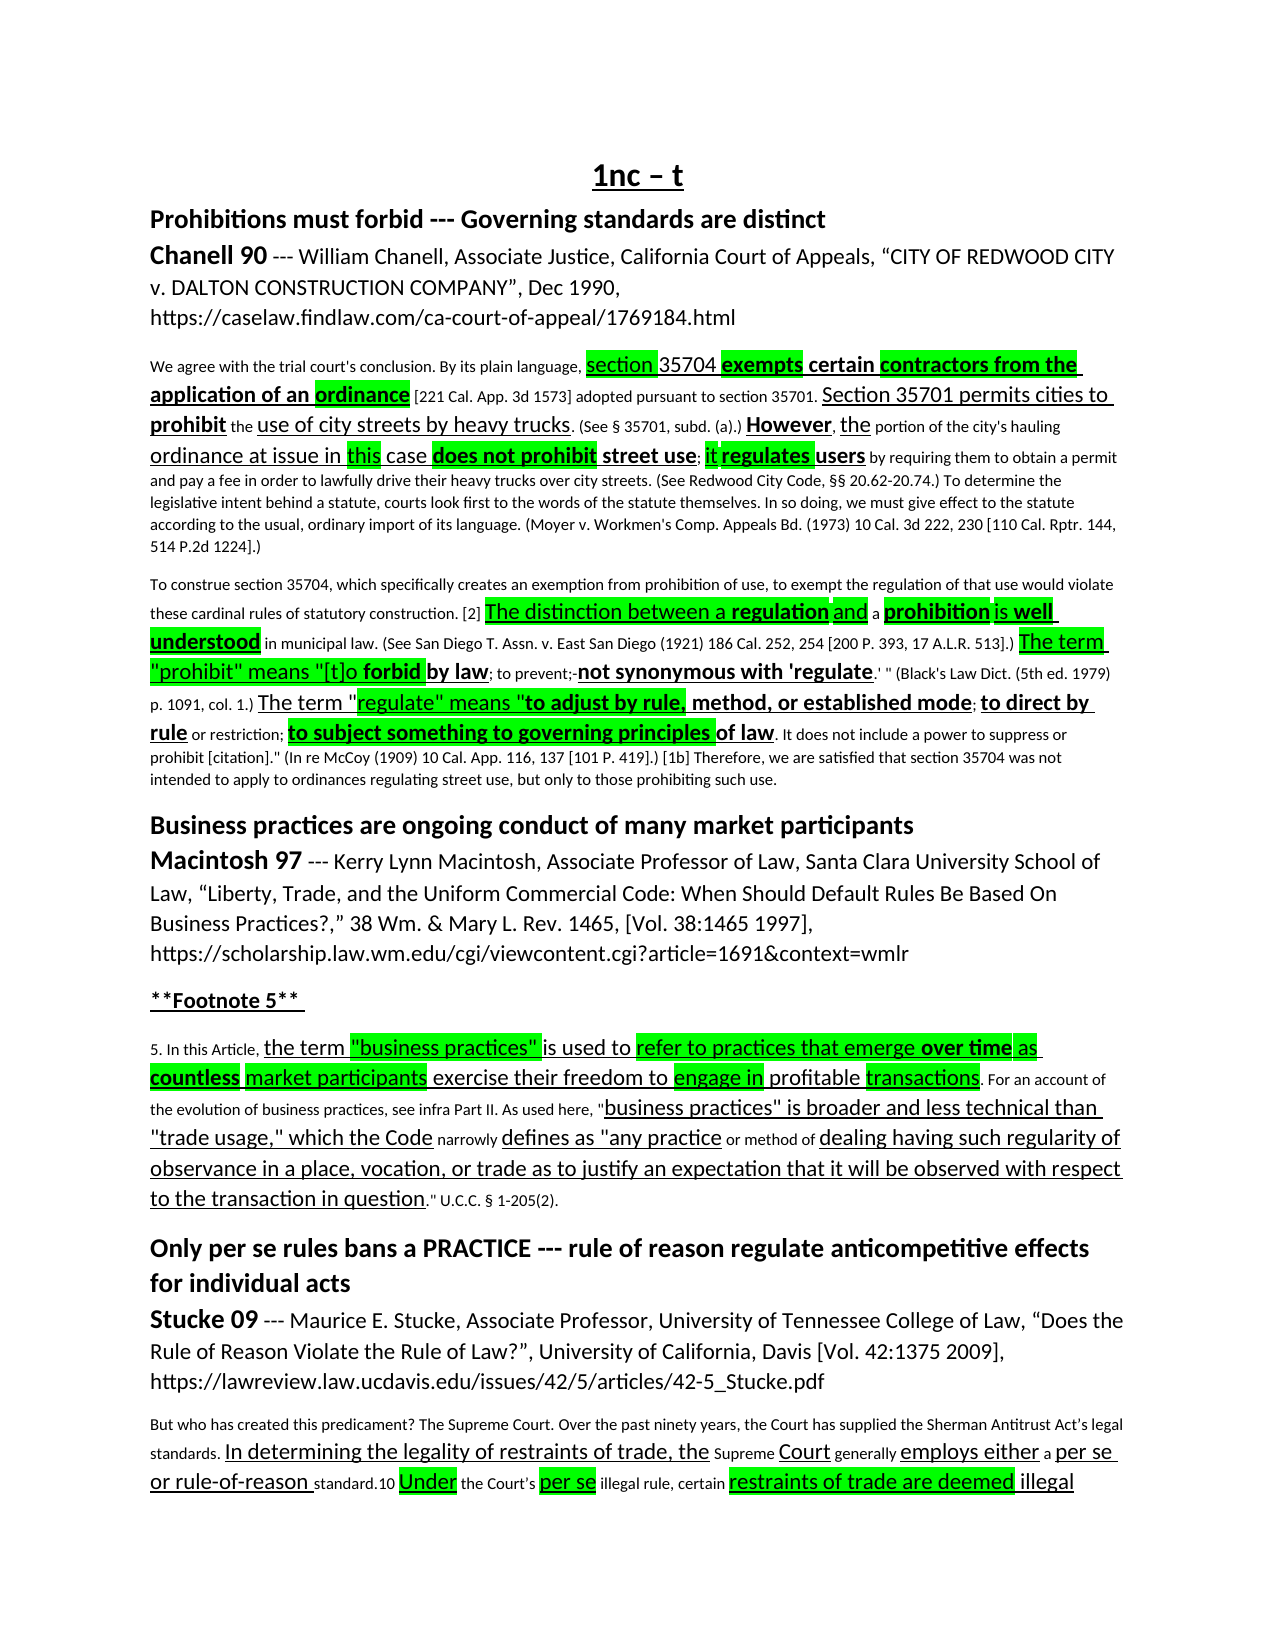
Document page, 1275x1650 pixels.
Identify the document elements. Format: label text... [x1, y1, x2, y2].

text Stucke 09 --- Maurice E. Stucke, Associate Professor, University of Tennessee College of Law, “Does the Rule of Reason Violate the Rule of Law?”, University of California, Davis [Vol. 42:1375 2009], https://lawreview.law.ucdavis.edu/issues/42/5/articles/42-5_Stucke.pdf [150, 1302, 1125, 1396]
text 1nc – t [150, 154, 1125, 195]
text **Footnote 5** [150, 986, 1125, 1014]
text We agree with the trial court's conclusion. By its plain language, section 35704 exempts certain contractors from the application of an ordinance [221 Cal. App. 3d 1573] adopted pursuant to section 35701. Section 35701 permits cities to prohibit the use of city streets by heavy trucks. (See § 35701, subd. (a).) However, the portion of the city's hauling ordinance at issue in this case does not prohibit street use; it regulates users by requiring them to obtain a permit and pay a fee in order to lawfully drive their heavy trucks over city streets. (See Redwood City Code, §§ 20.62-20.74.) To determine the legislative intent behind a statute, courts look first to the words of the statute themselves. In so doing, we must give effect to the statute according to the usual, ordinary import of its language. (Moyer v. Workmen's Comp. Appeals Bd. (1973) 10 Cal. 3d 222, 230 [110 Cal. Rptr. 144, 514 P.2d 1224].) [150, 350, 1125, 556]
text Only per se rules bans a PRACTICE --- rule of reason regulate anticompetitive effects for individual acts [150, 1231, 1125, 1299]
subtitle Prohibitions must forbid --- Governing standards are distinct [150, 202, 1125, 235]
text To construe section 35704, which specifically creates an exemption from prohibition of use, to exempt the regulation of that use would violate these cardinal rules of statutory construction. [2] The distinction between a regulation and a prohibition is well understood in municipal law. (See San Diego T. Assn. v. East San Diego (1921) 186 Cal. 252, 254 [200 P. 393, 17 A.L.R. 513].) The term "prohibit" means "[t]o forbid by law; to prevent;-not synonymous with 'regulate.' " (Black's Law Dict. (5th ed. 1979) p. 1091, col. 1.) The term "regulate" means "to adjust by rule, method, or established mode; to direct by rule or restriction; to subject something to governing principles of law. It does not include a power to suppress or prohibit [citation]." (In re McCoy (1909) 10 Cal. App. 116, 137 [101 P. 419].) [1b] Therefore, we are satisfied that section 35704 was not intended to apply to ordinances regulating street use, but only to those prohibiting such use. [150, 574, 1125, 790]
text Chanell 90 --- William Chanell, Associate Justice, California Court of Appeals, “CITY OF REDWOOD CITY v. DALTON CONSTRUCTION COMPANY”, Dec 1990, https://caselaw.findlaw.com/ca-court-of-appeal/1769184.html [150, 238, 1125, 331]
text Business practices are ongoing conduct of many market participants [150, 808, 1125, 841]
text 5. In this Article, the term "business practices" is used to refer to practices that emerge over time as countless market participants exercise their freedom to engage in profitable transactions. For an account of the evolution of business practices, see infra Part II. As used here, "business practices" is broader and less technical than "trade usage," which the Code narrowly defines as "any practice or method of dealing having such regularity of observance in a place, vocation, or trade as to justify an expectation that it will be observed with respect to the transaction in question." U.C.C. § 1-205(2). [150, 1033, 1125, 1212]
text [150, 1414, 1125, 1495]
text Macintosh 97 --- Kerry Lynn Macintosh, Associate Professor of Law, Santa Clara University School of Law, “Liberty, Trade, and the Uniform Commercial Code: When Should Default Rules Be Based On Business Practices?,” 38 Wm. & Mary L. Rev. 1465, [Vol. 38:1465 1997], https://scholarship.law.wm.edu/cgi/viewcontent.cgi?article=1691&context=wmlr [150, 843, 1125, 967]
